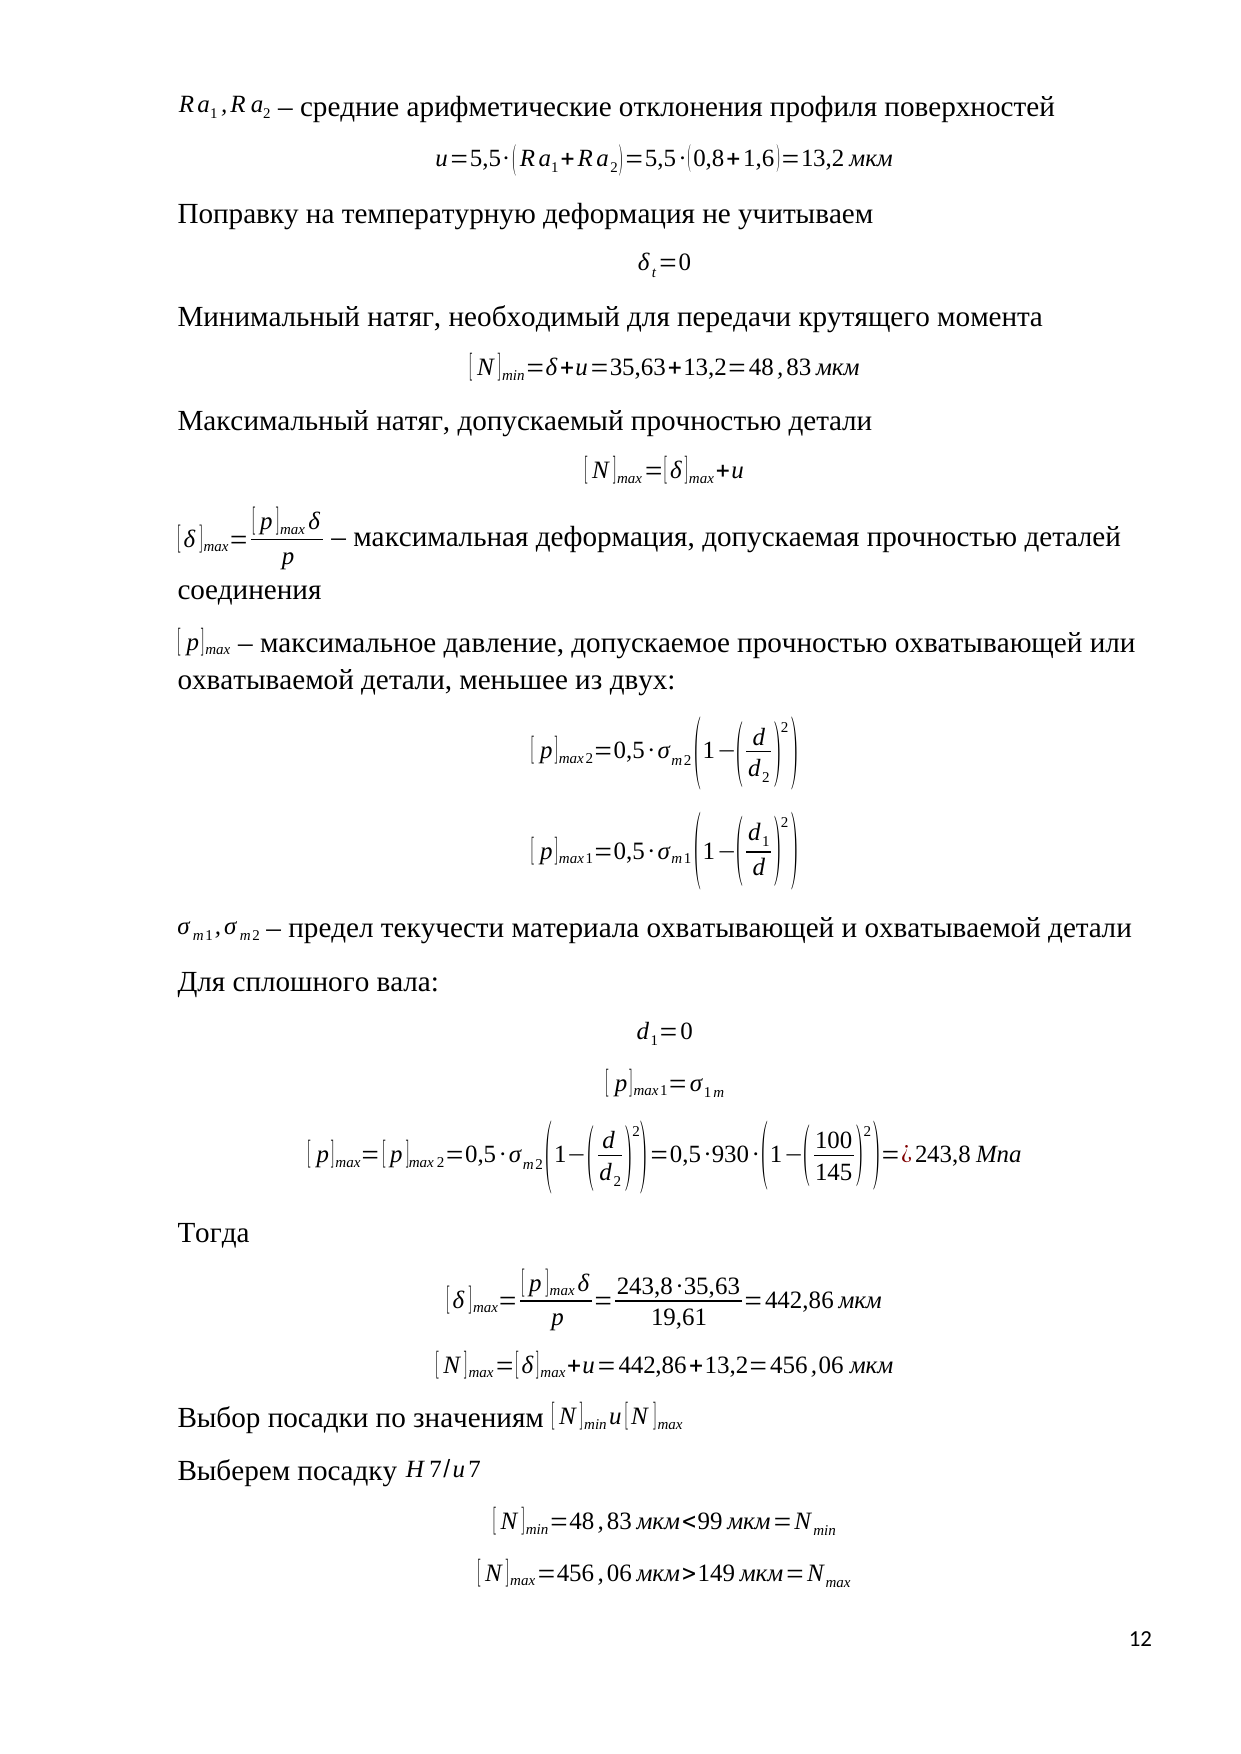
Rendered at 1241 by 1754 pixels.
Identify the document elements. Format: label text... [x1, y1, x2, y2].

text Выбор посадки по значениям [177, 1400, 1152, 1434]
text – максимальное давление, допускаемое прочностью охватывающей или охватываемой детали, меньшее из двух: [177, 625, 1152, 696]
text Для сплошного вала: [177, 964, 1152, 998]
text Тогда [177, 1215, 1152, 1248]
text – максимальная деформация, допускаемая прочностью деталей соединения [177, 506, 1152, 606]
text Поправку на температурную деформация не учитываем [177, 196, 1152, 230]
text Минимальный натяг, необходимый для передачи крутящего момента [177, 299, 1152, 333]
text Максимальный натяг, допускаемый прочностью детали [177, 403, 1152, 436]
text – предел текучести материала охватывающей и охватываемой детали [177, 911, 1152, 945]
text Выберем посадку [177, 1453, 1152, 1487]
text – средние арифметические отклонения профиля поверхностей [177, 89, 1152, 123]
